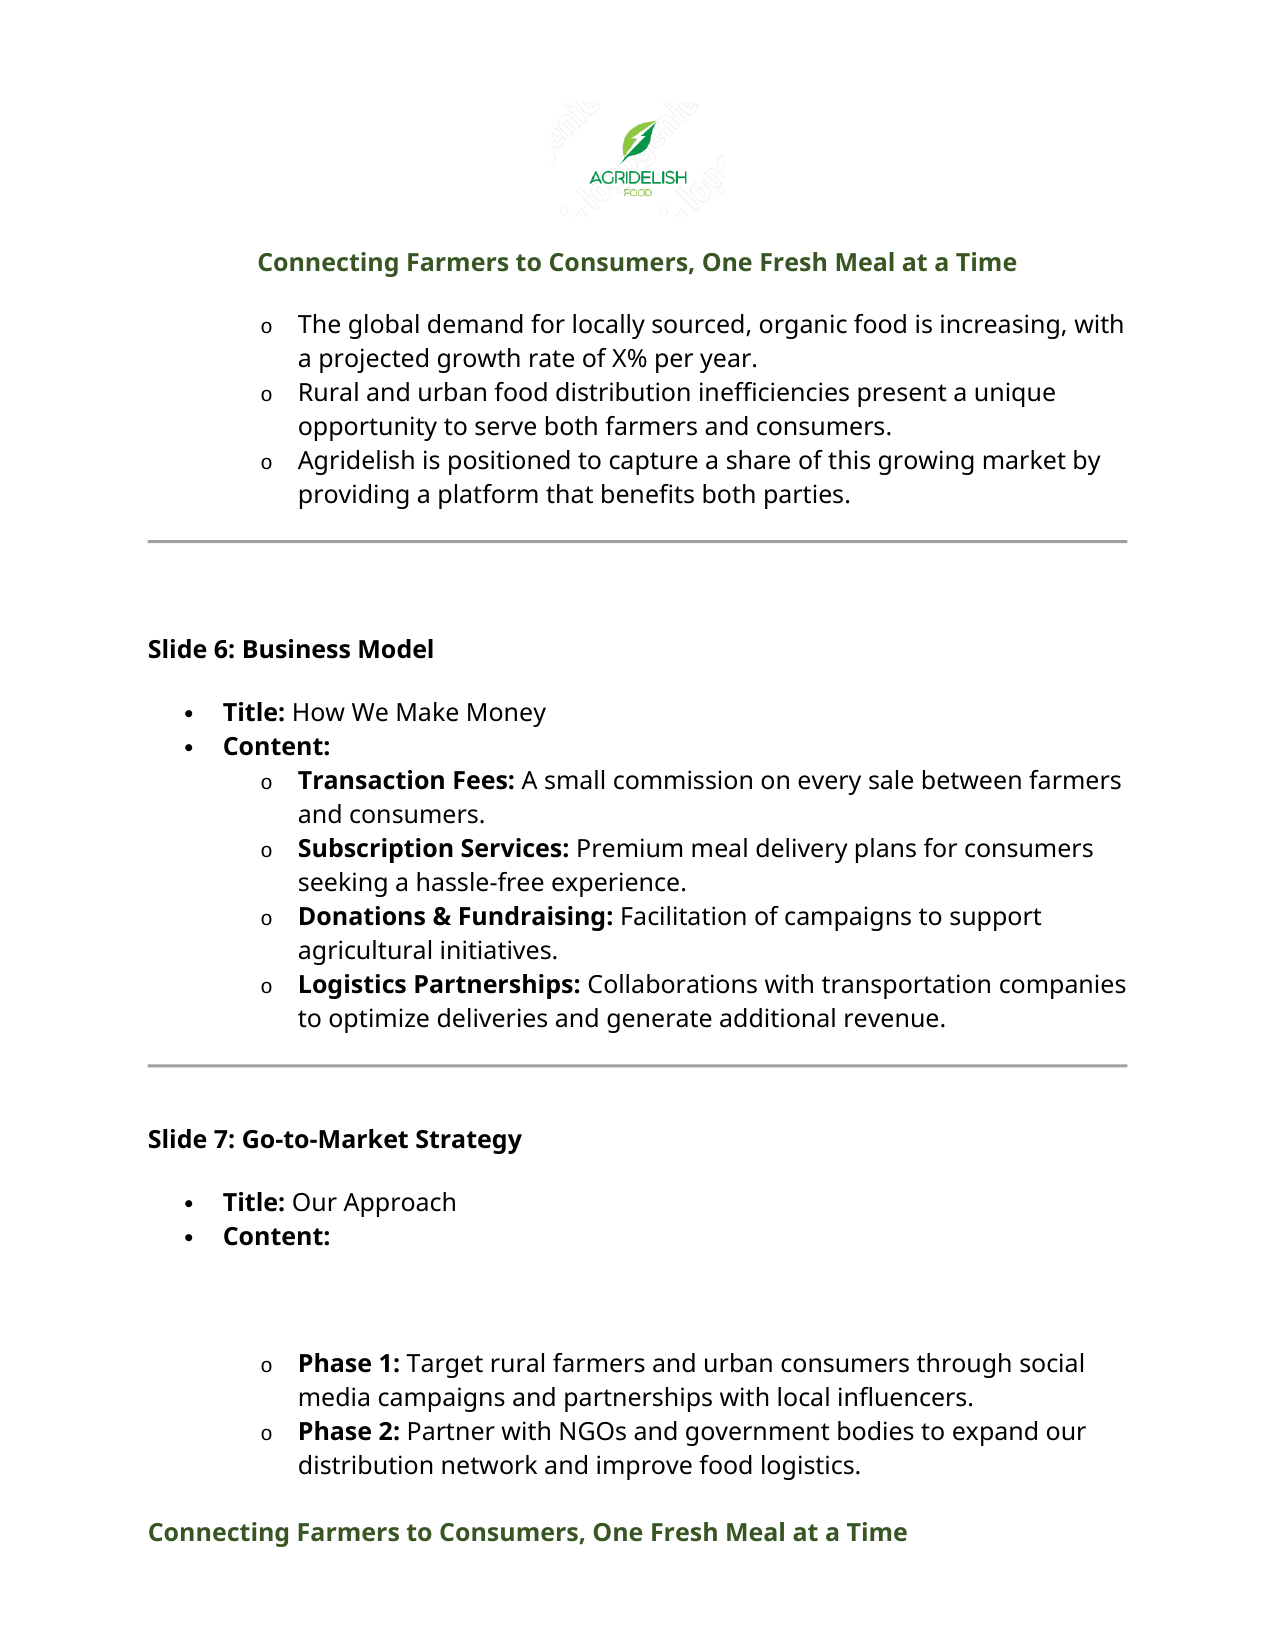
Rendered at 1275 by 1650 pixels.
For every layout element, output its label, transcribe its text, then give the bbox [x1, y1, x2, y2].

list Donations & Fundraising: Facilitation of campaigns to support agricultural initiatives. [260, 899, 1127, 967]
picture [550, 101, 725, 217]
list Content: [185, 1219, 1127, 1253]
list Phase 1: Target rural farmers and urban consumers through social media campaigns and partnerships with local influencers. [260, 1345, 1127, 1413]
list The global demand for locally sourced, organic food is increasing, with a projected growth rate of X% per year. [260, 306, 1127, 374]
text Slide 6: Business Model [148, 631, 1127, 665]
list Subscription Services: Premium meal delivery plans for consumers seeking a hassle-free experience. [260, 831, 1127, 899]
list Transaction Fees: A small commission on every sale between farmers and consumers. [260, 763, 1127, 831]
list Title: Our Approach [185, 1185, 1127, 1219]
list Phase 2: Partner with NGOs and government bodies to expand our distribution network and improve food logistics. [260, 1413, 1127, 1481]
list Title: How We Make Money [185, 694, 1127, 728]
list Logistics Partnerships: Collaborations with transportation companies to optimize deliveries and generate additional revenue. [260, 967, 1127, 1035]
list Agridelish is positioned to capture a share of this growing market by providing a platform that benefits both parties. [260, 443, 1127, 511]
text Slide 7: Go-to-Market Strategy [148, 1121, 1127, 1156]
list Content: [185, 728, 1127, 763]
list Rural and urban food distribution inefficiencies present a unique opportunity to serve both farmers and consumers. [260, 374, 1127, 443]
